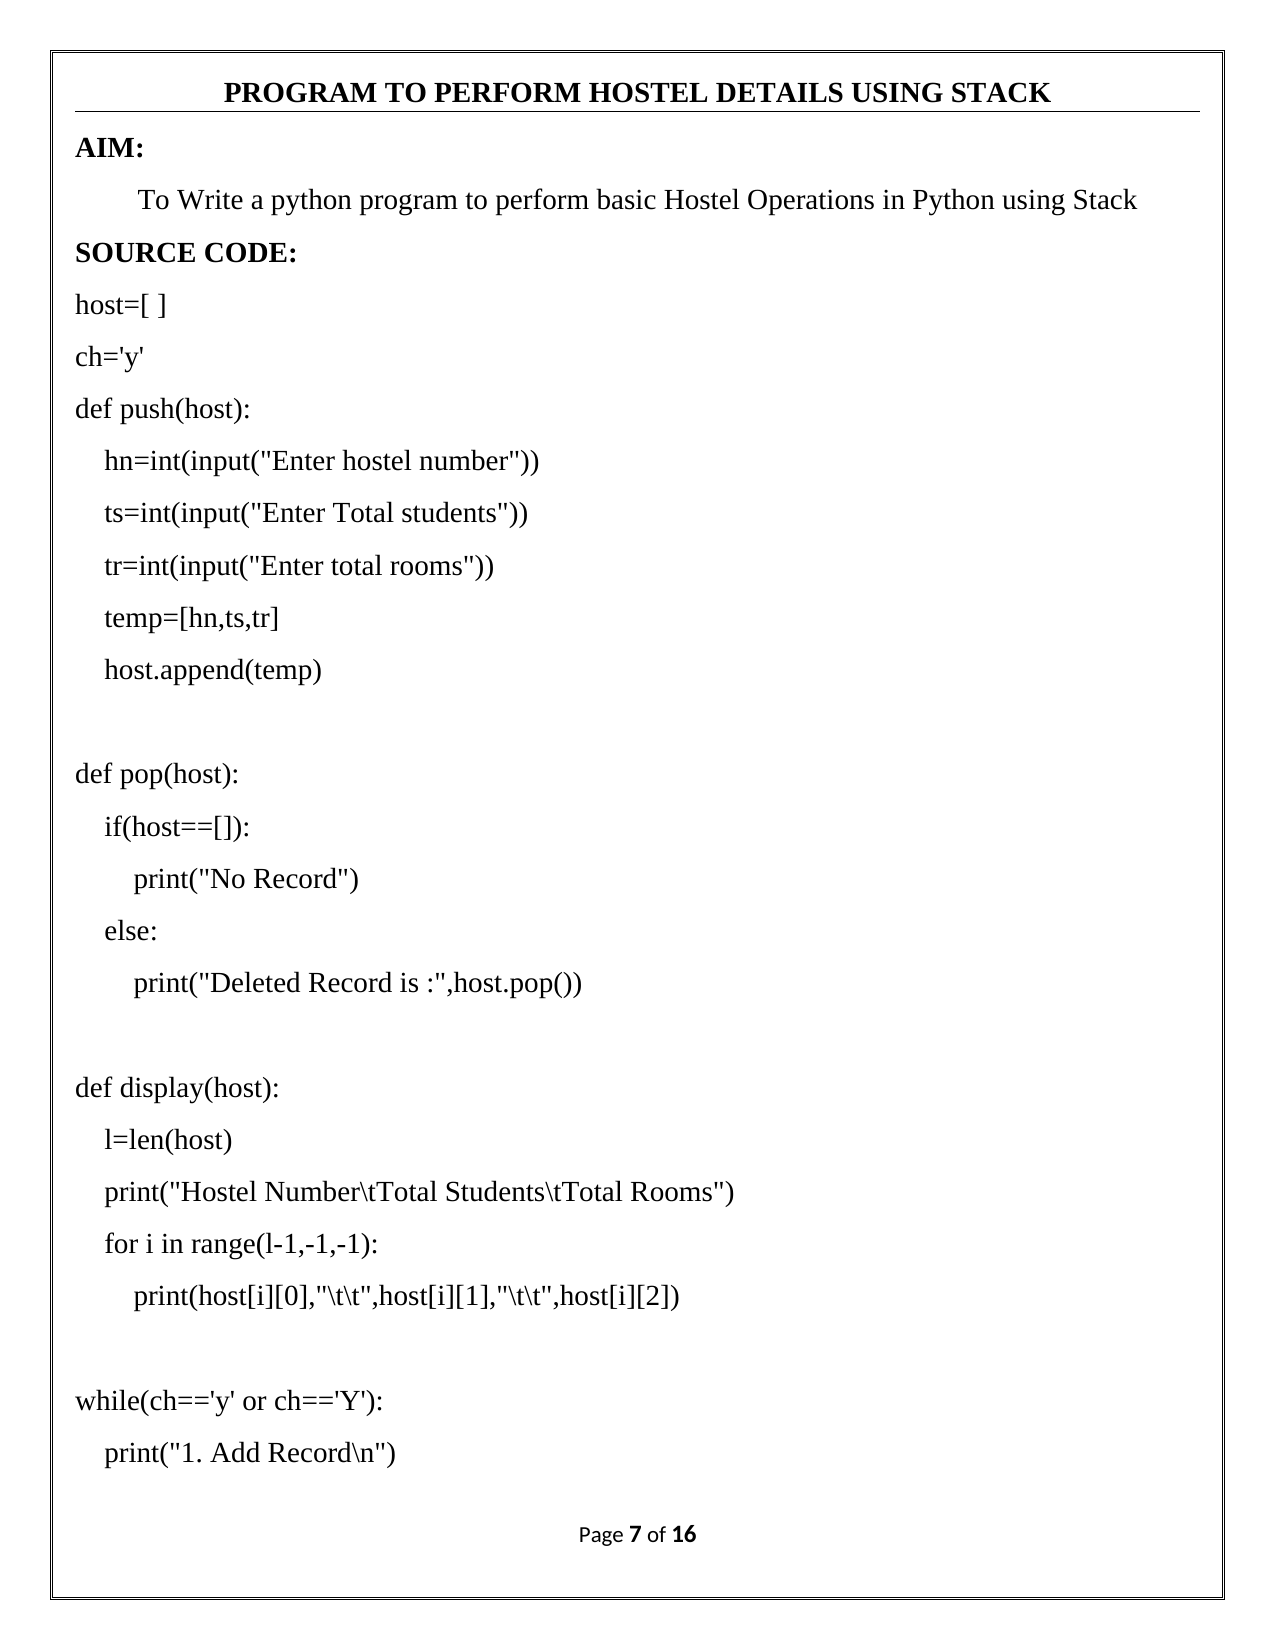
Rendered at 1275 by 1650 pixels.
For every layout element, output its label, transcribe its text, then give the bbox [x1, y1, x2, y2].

text hn=int(input("Enter hostel number")) [75, 443, 1200, 477]
text if(host==[]): [75, 809, 1200, 842]
text tr=int(input("Enter total rooms")) [75, 548, 1200, 581]
text print("Hostel Number\tTotal Students\tTotal Rooms") [75, 1174, 1200, 1208]
text host.append(temp) [75, 652, 1200, 686]
text while(ch=='y' or ch=='Y'): [75, 1383, 1200, 1416]
text print("Deleted Record is :",host.pop()) [75, 965, 1200, 999]
text else: [75, 913, 1200, 947]
text print(host[i][0],"\t\t",host[i][1],"\t\t",host[i][2]) [75, 1278, 1200, 1312]
text l=len(host) [75, 1122, 1200, 1155]
text temp=[hn,ts,tr] [75, 600, 1200, 633]
text print("No Record") [75, 861, 1200, 894]
text To Write a python program to perform basic Hostel Operations in Python using Stack [75, 182, 1200, 216]
text PROGRAM TO PERFORM HOSTEL DETAILS USING STACK [75, 75, 1200, 111]
text SOURCE CODE: [75, 235, 1200, 268]
text ch='y' [75, 339, 1200, 373]
text AIM: [75, 130, 1200, 164]
text print("1. Add Record\n") [75, 1435, 1200, 1468]
text def display(host): [75, 1070, 1200, 1103]
text host=[ ] [75, 287, 1200, 320]
text ts=int(input("Enter Total students")) [75, 496, 1200, 529]
text def push(host): [75, 391, 1200, 425]
text def pop(host): [75, 757, 1200, 790]
text for i in range(l-1,-1,-1): [75, 1226, 1200, 1260]
